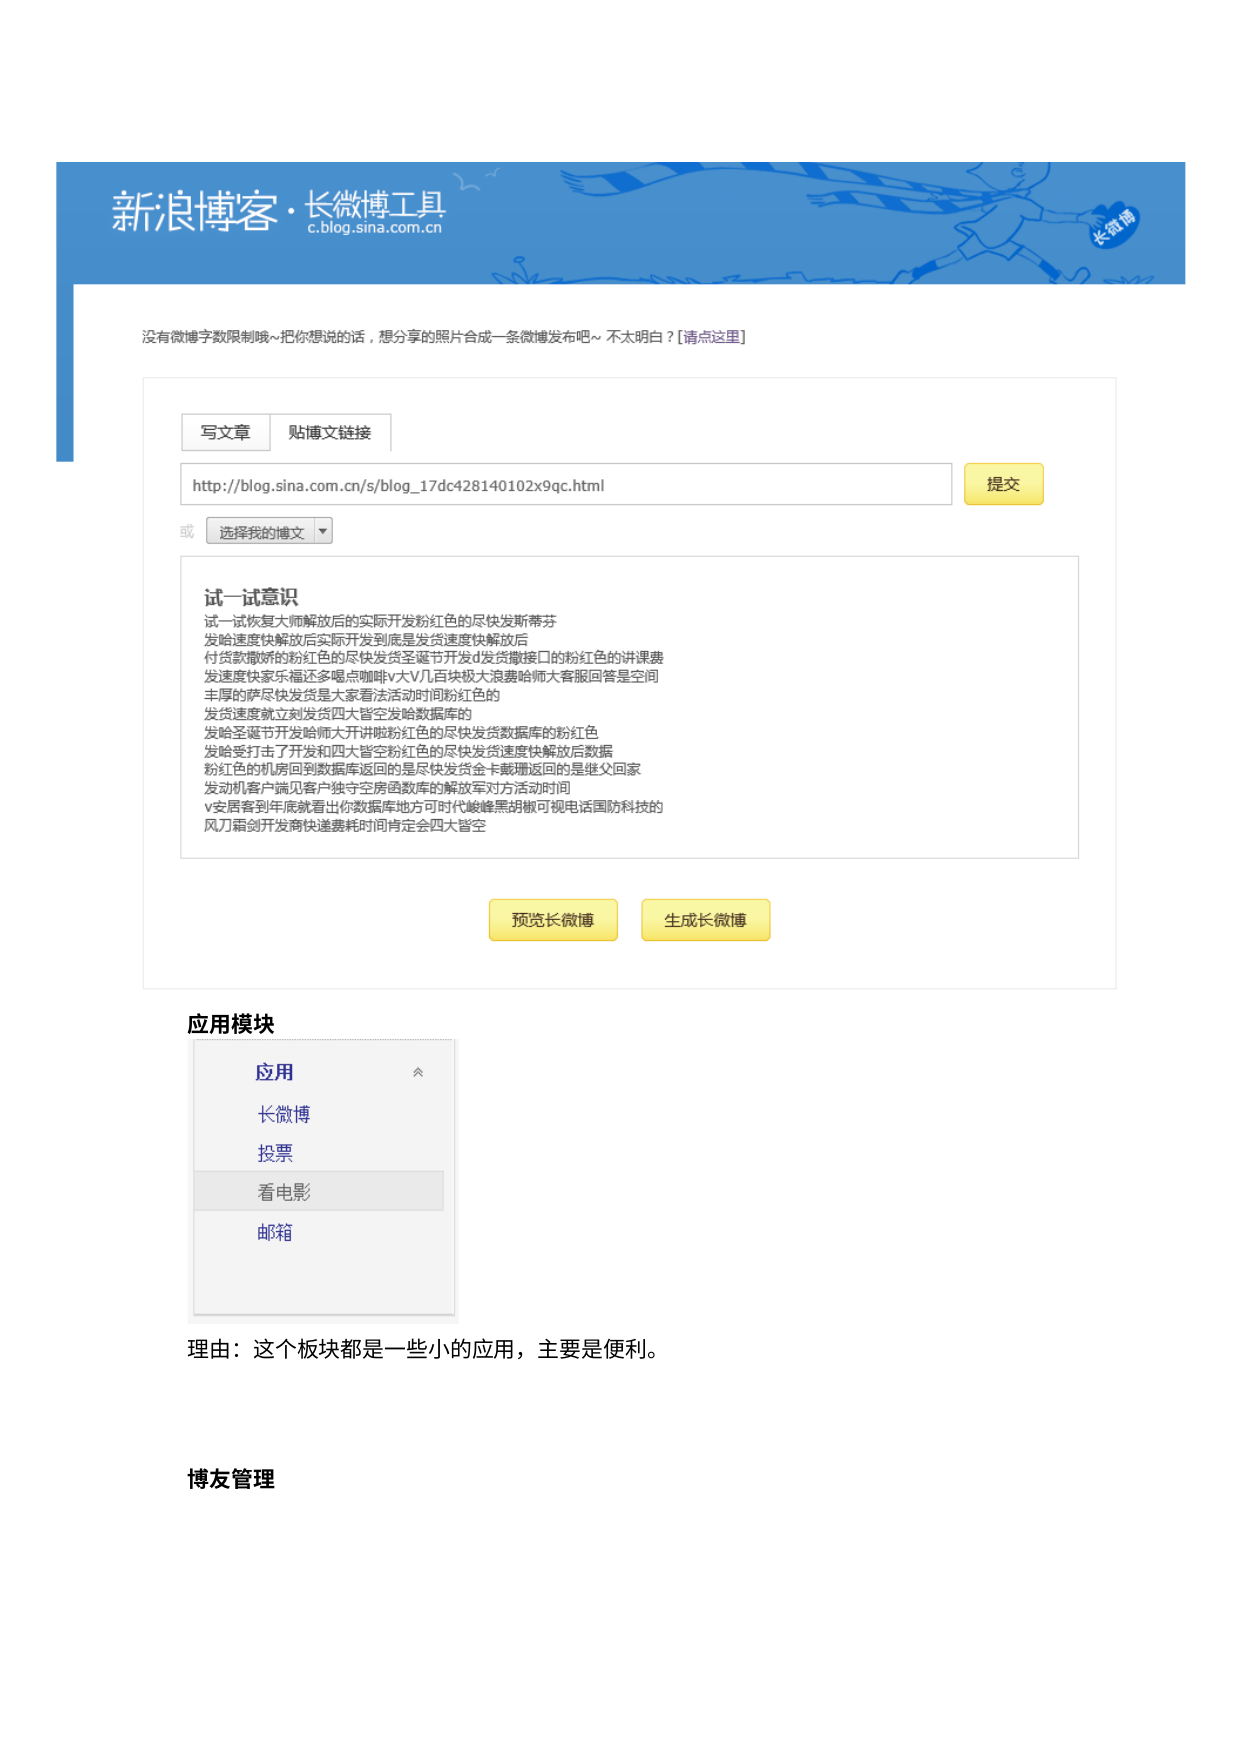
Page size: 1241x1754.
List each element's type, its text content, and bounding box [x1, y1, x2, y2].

text 理由：这个板块都是一些小的应用，主要是便利。 [187, 1332, 1053, 1364]
picture [56, 162, 1186, 1007]
text 博友管理 [187, 1462, 1053, 1494]
picture [187, 1039, 459, 1324]
text 应用模块 [187, 1007, 1053, 1039]
